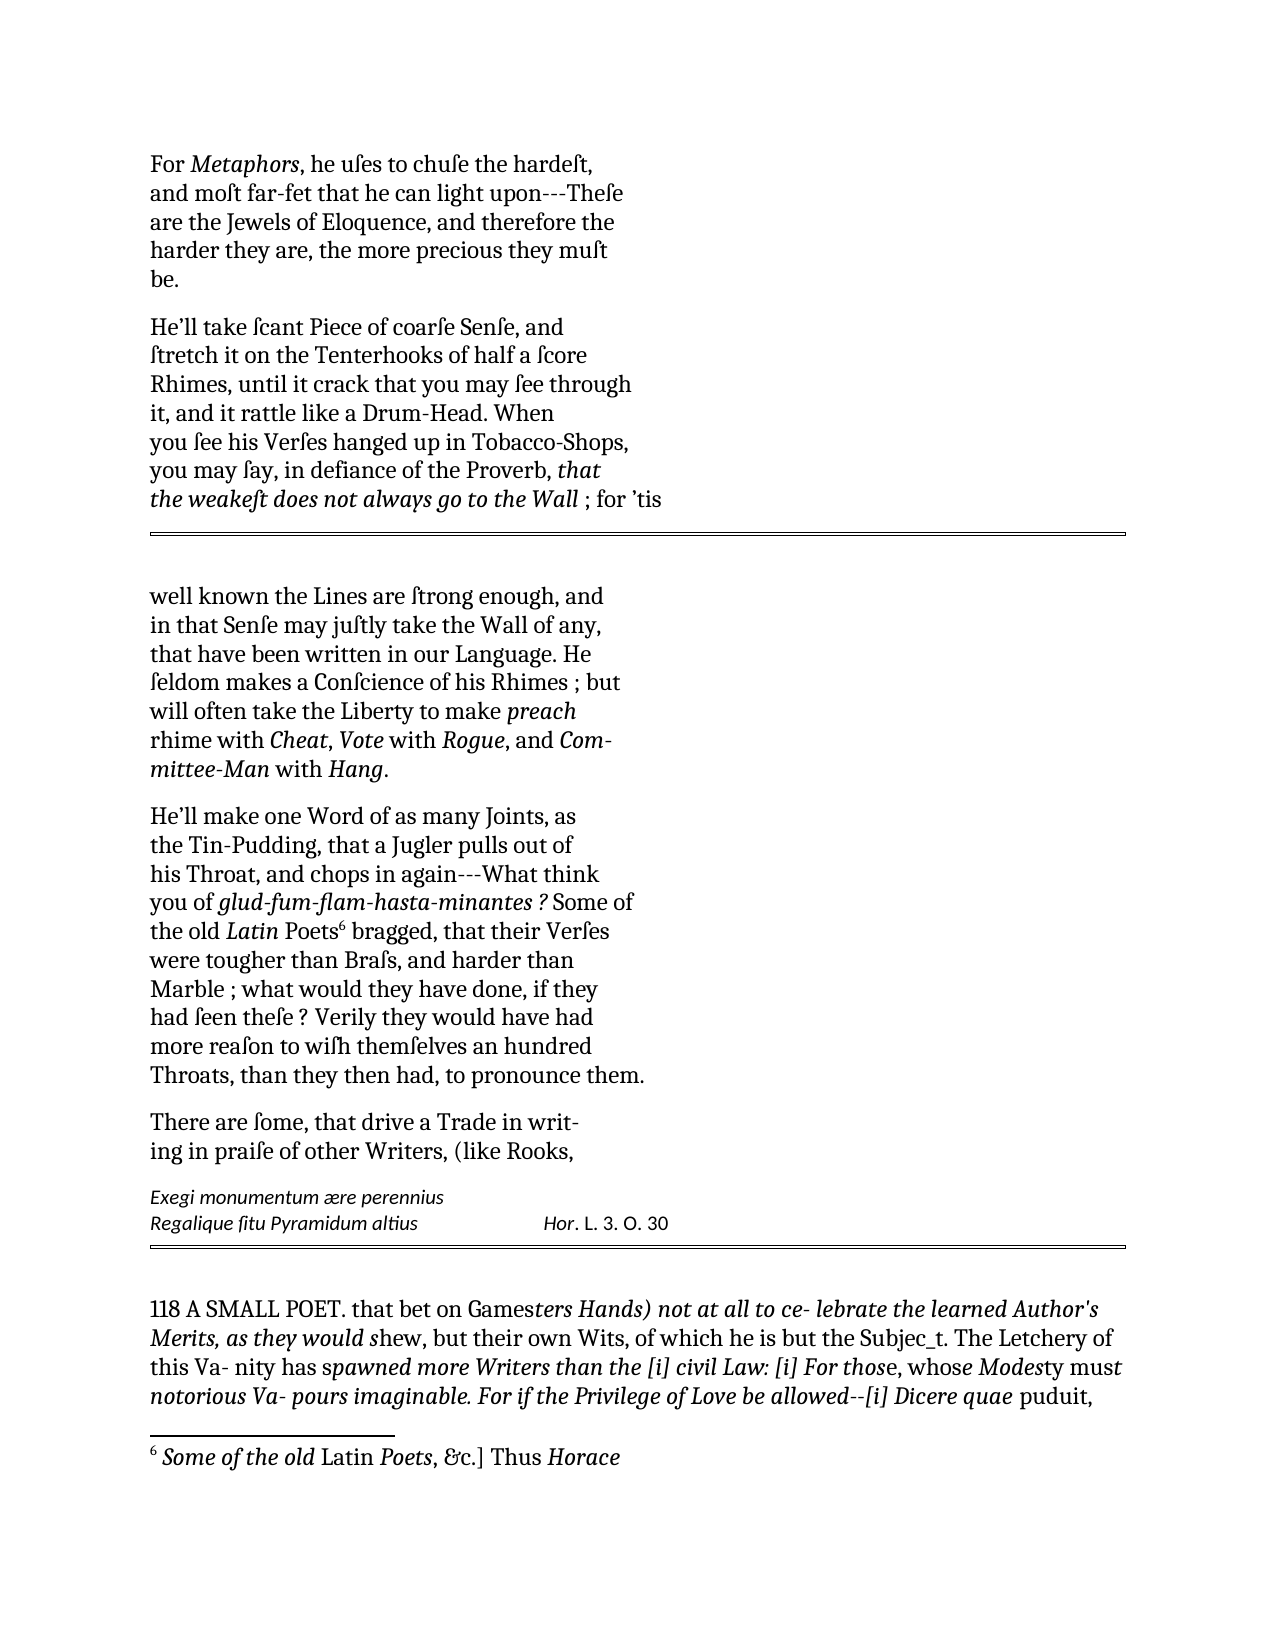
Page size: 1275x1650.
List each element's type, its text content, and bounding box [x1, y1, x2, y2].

text He’ll take ſcant Piece of coarſe Senſe, and ſtretch it on the Tenterhooks of half a ſcore Rhimes, until it crack that you may ſee through it, and it rattle like a Drum-Head. When you ſee his Verſes hanged up in Tobacco-Shops, you may ſay, in defiance of the Proverb, that the weakeſt does not always go to the Wall ; for ’tis [150, 312, 1125, 514]
text For Metaphors, he uſes to chuſe the hardeſt, and moſt far-fet that he can light upon---Theſe are the Jewels of Eloquence, and therefore the harder they are, the more precious they muſt be. [150, 150, 1125, 294]
text Exegi monumentum ære perennius Regalique ſitu Pyramidum altius Hor. L. 3. O. 30 [150, 1184, 1125, 1235]
text well known the Lines are ſtrong enough, and in that Senſe may juſtly take the Wall of any, that have been written in our Language. He ſeldom makes a Conſcience of his Rhimes ; but will often take the Liberty to make preach rhime with Cheat, Vote with Rogue, and Com- mittee-Man with Hang. [150, 582, 1125, 783]
text He’ll make one Word of as many Joints, as the Tin-Pudding, that a Jugler pulls out of his Throat, and chops in again---What think you of glud-fum-flam-hasta-minantes ? Some of the old Latin Poets bragged, that their Verſes were tougher than Braſs, and harder than Marble ; what would they have done, if they had ſeen theſe ? Verily they would have had more reaſon to wiſh themſelves an hundred Throats, than they then had, to pronounce them. [150, 802, 1125, 1089]
text There are ſome, that drive a Trade in writ- ing in praiſe of other Writers, (like Rooks, [150, 1108, 1125, 1166]
